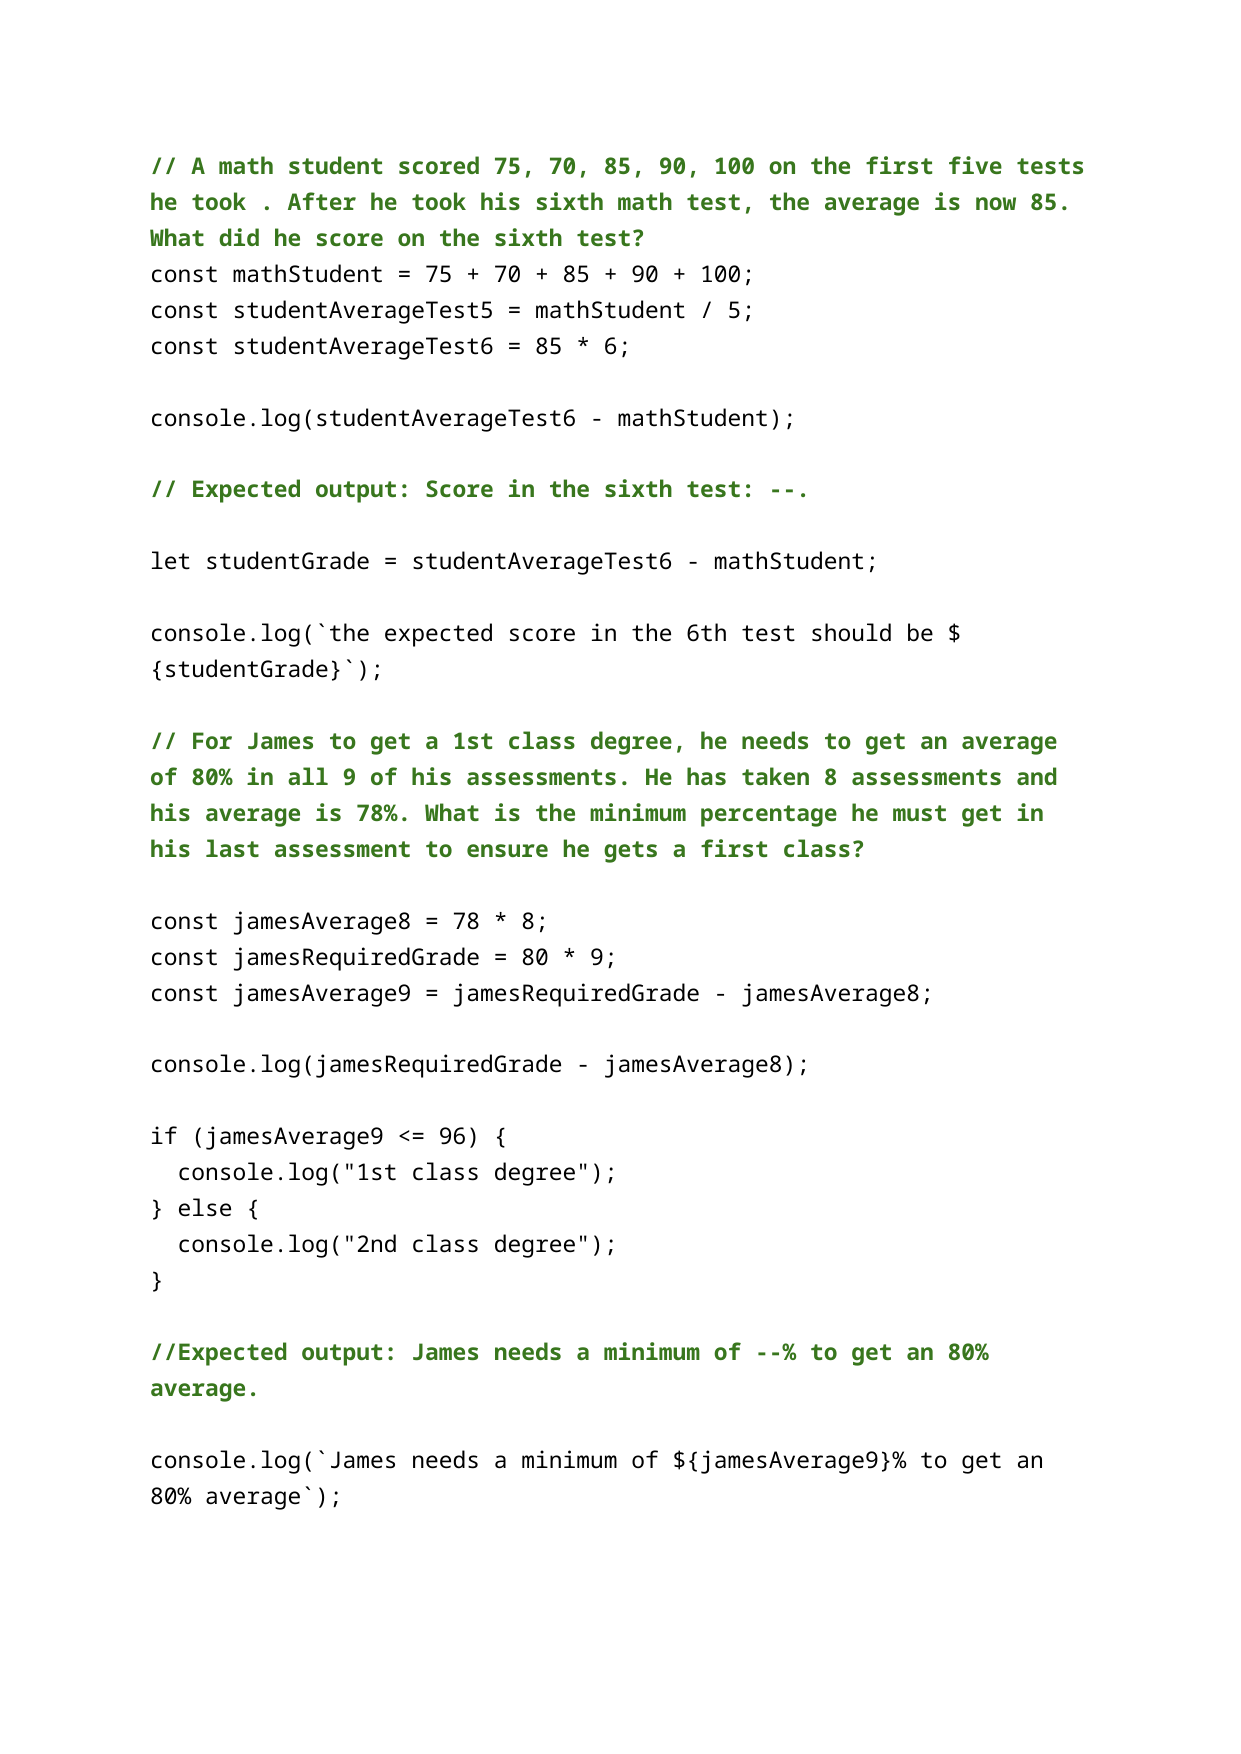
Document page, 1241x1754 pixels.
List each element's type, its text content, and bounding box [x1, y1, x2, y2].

text console.log("1st class degree"); [150, 1156, 1090, 1187]
text // A math student scored 75, 70, 85, 90, 100 on the first five tests he took . After he took his sixth math test, the average is now 85. What did he score on the sixth test? [150, 150, 1090, 253]
text const studentAverageTest6 = 85 * 6; [150, 330, 1090, 361]
text let studentGrade = studentAverageTest6 - mathStudent; [150, 545, 1090, 577]
text const jamesAverage8 = 78 * 8; [150, 905, 1090, 936]
text console.log(`James needs a minimum of ${jamesAverage9}% to get an 80% average`); [150, 1444, 1090, 1511]
text if (jamesAverage9 <= 96) { [150, 1120, 1090, 1152]
text const jamesRequiredGrade = 80 * 9; [150, 941, 1090, 972]
text const mathStudent = 75 + 70 + 85 + 90 + 100; [150, 258, 1090, 289]
text //Expected output: James needs a minimum of --% to get an 80% average. [150, 1336, 1090, 1403]
text const studentAverageTest5 = mathStudent / 5; [150, 294, 1090, 325]
text } else { [150, 1192, 1090, 1223]
text // Expected output: Score in the sixth test: --. [150, 473, 1090, 505]
text console.log(`the expected score in the 6th test should be ${studentGrade}`); [150, 617, 1090, 684]
text } [150, 1264, 1090, 1295]
text // For James to get a 1st class degree, he needs to get an average of 80% in all 9 of his assessments. He has taken 8 assessments and his average is 78%. What is the minimum percentage he must get in his last assessment to ensure he gets a first class? [150, 725, 1090, 864]
text console.log(jamesRequiredGrade - jamesAverage8); [150, 1048, 1090, 1080]
text console.log("2nd class degree"); [150, 1228, 1090, 1259]
text const jamesAverage9 = jamesRequiredGrade - jamesAverage8; [150, 977, 1090, 1008]
text console.log(studentAverageTest6 - mathStudent); [150, 402, 1090, 433]
